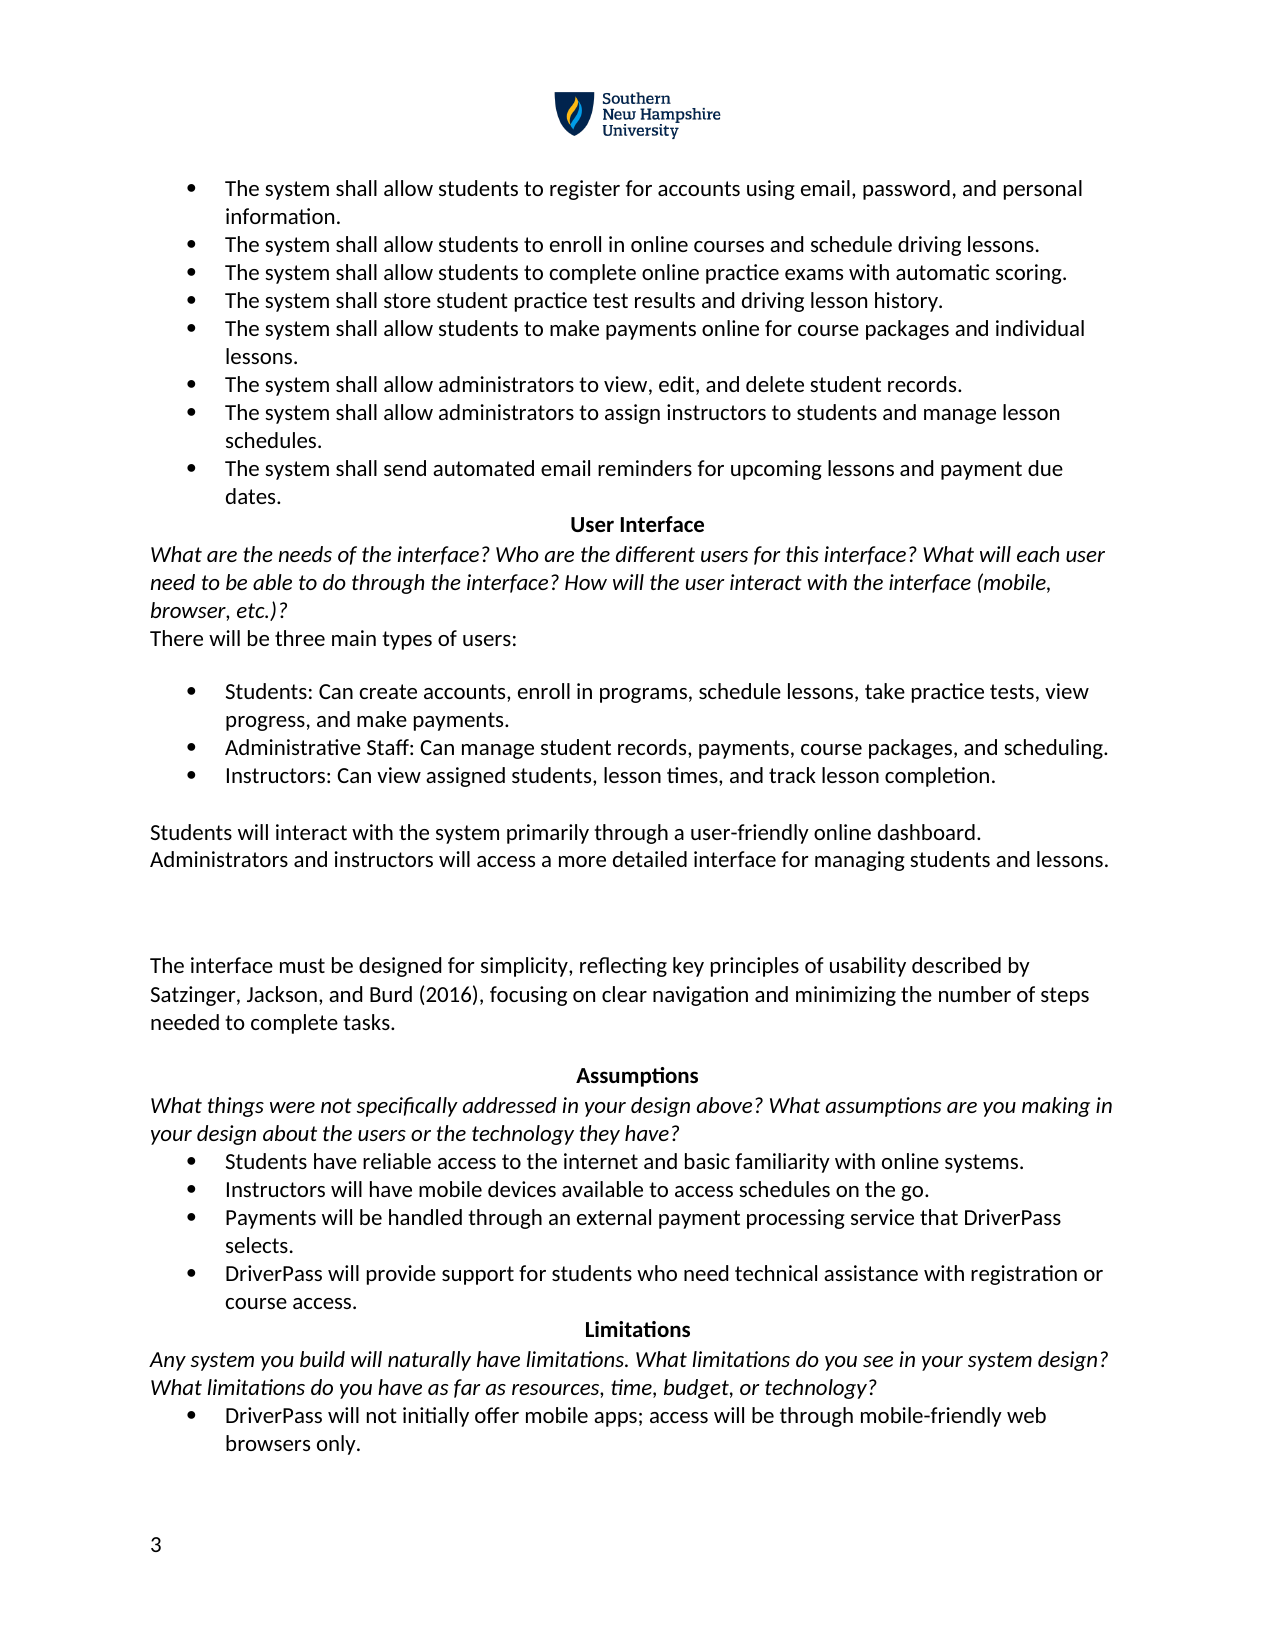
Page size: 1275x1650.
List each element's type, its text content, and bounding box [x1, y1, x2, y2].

list The system shall allow administrators to view, edit, and delete student records. [187, 370, 1125, 398]
list Administrative Staff: Can manage student records, payments, course packages, and scheduling. [187, 733, 1125, 762]
text The interface must be designed for simplicity, reflecting key principles of usability described by Satzinger, Jackson, and Burd (2016), focusing on clear navigation and minimizing the number of steps needed to complete tasks. [150, 952, 1125, 1036]
text Any system you build will naturally have limitations. What limitations do you see in your system design? What limitations do you have as far as resources, time, budget, or technology? [150, 1345, 1125, 1401]
list The system shall allow administrators to assign instructors to students and manage lesson schedules. [187, 398, 1125, 454]
text There will be three main types of users: [150, 624, 1125, 652]
list The system shall allow students to make payments online for course packages and individual lessons. [187, 314, 1125, 370]
text Students will interact with the system primarily through a user-friendly online dashboard. Administrators and instructors will access a more detailed interface for managing students and lessons. [150, 818, 1125, 874]
list The system shall send automated email reminders for upcoming lessons and payment due dates. [187, 454, 1125, 510]
list DriverPass will provide support for students who need technical assistance with registration or course access. [187, 1259, 1125, 1315]
list The system shall allow students to complete online practice exams with automatic scoring. [187, 258, 1125, 286]
subtitle Limitations [150, 1315, 1125, 1343]
text What things were not specifically addressed in your design above? What assumptions are you making in your design about the users or the technology they have? [150, 1091, 1125, 1147]
list Students: Can create accounts, enroll in programs, schedule lessons, take practice tests, view progress, and make payments. [187, 677, 1125, 733]
subtitle User Interface [150, 510, 1125, 538]
subtitle Assumptions [150, 1061, 1125, 1089]
list DriverPass will not initially offer mobile apps; access will be through mobile-friendly web browsers only. [187, 1401, 1125, 1457]
text What are the needs of the interface? Who are the different users for this interface? What will each user need to be able to do through the interface? How will the user interact with the interface (mobile, browser, etc.)? [150, 540, 1125, 624]
list The system shall allow students to enroll in online courses and schedule driving lessons. [187, 230, 1125, 258]
list Students have reliable access to the internet and basic familiarity with online systems. [187, 1147, 1125, 1175]
picture [546, 75, 729, 154]
list Instructors will have mobile devices available to access schedules on the go. [187, 1175, 1125, 1203]
list The system shall allow students to register for accounts using email, password, and personal information. [187, 174, 1125, 230]
list Instructors: Can view assigned students, lesson times, and track lesson completion. [187, 762, 1125, 789]
list Payments will be handled through an external payment processing service that DriverPass selects. [187, 1203, 1125, 1259]
list The system shall store student practice test results and driving lesson history. [187, 286, 1125, 314]
